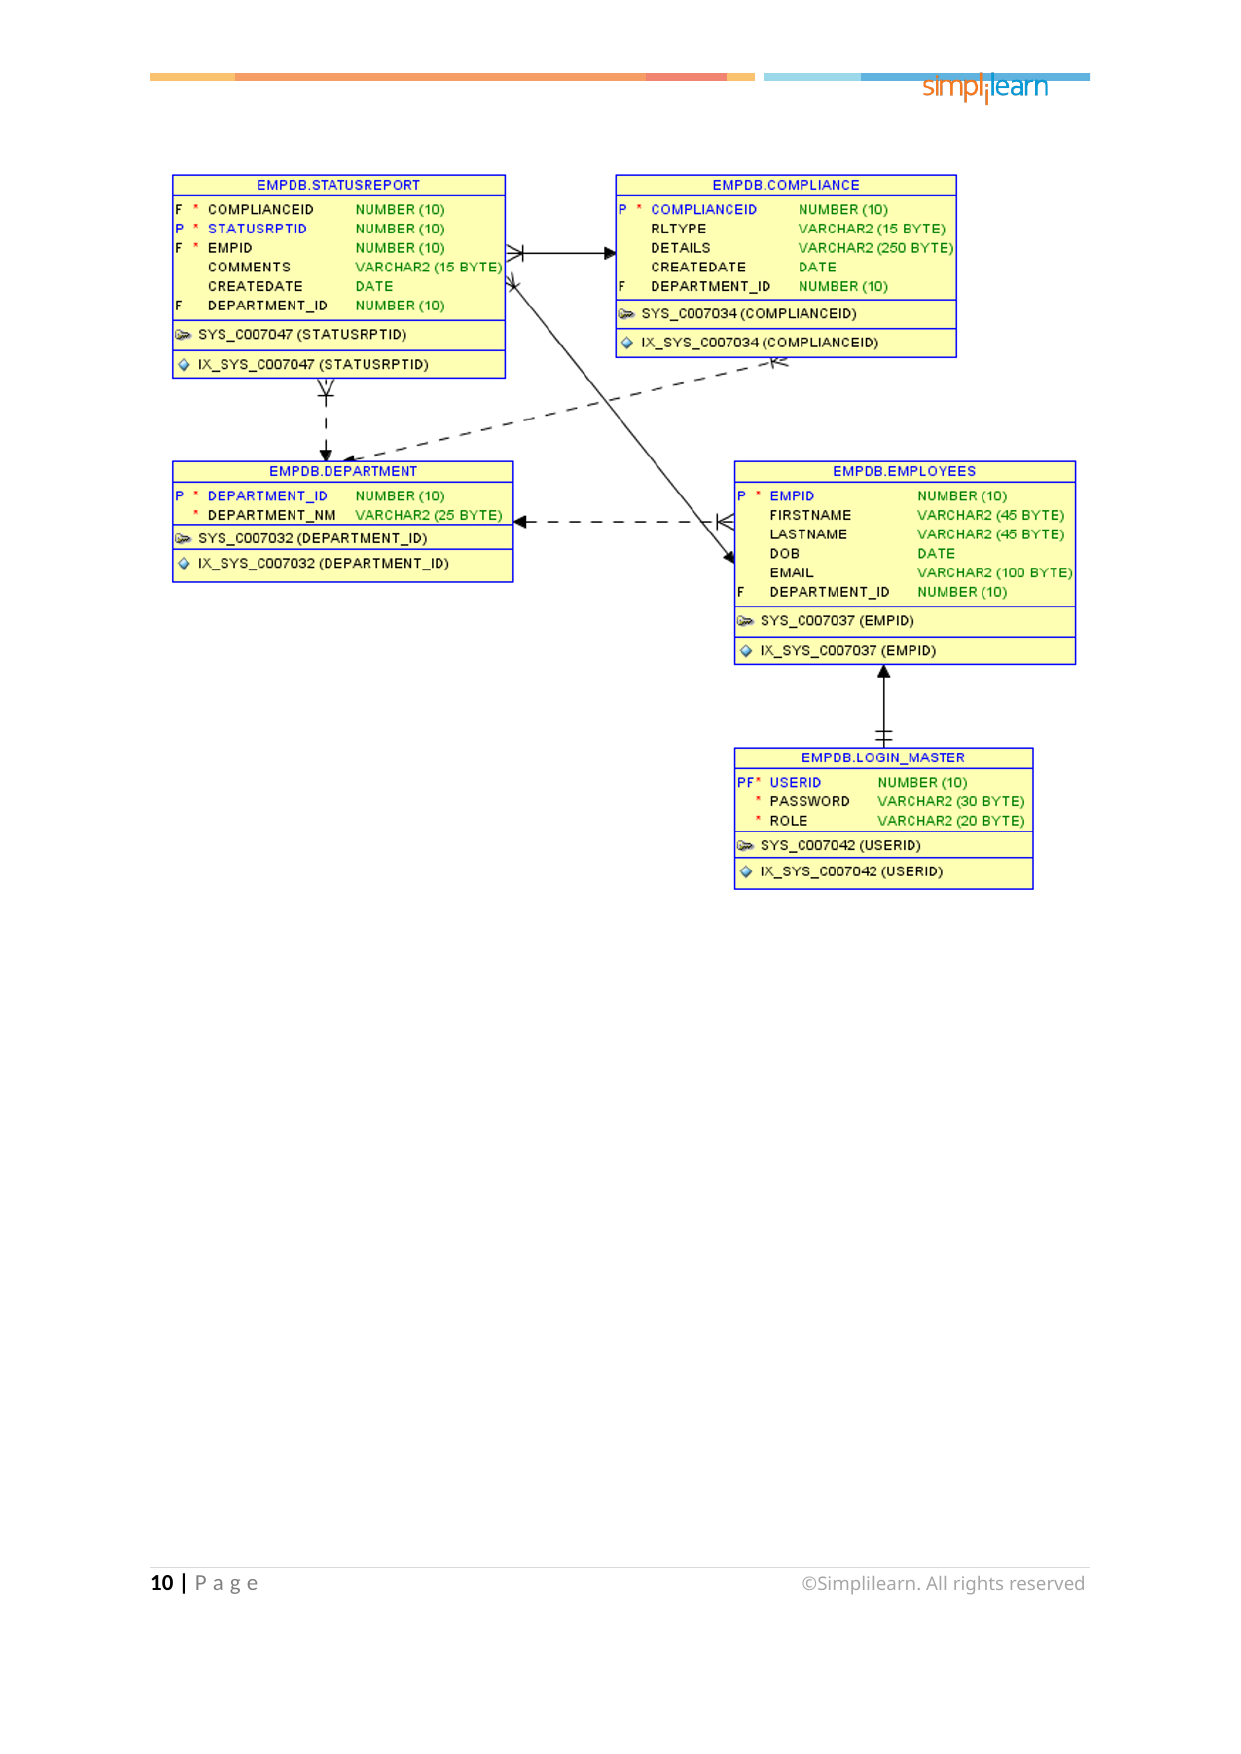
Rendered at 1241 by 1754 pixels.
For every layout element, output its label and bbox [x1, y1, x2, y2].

picture [150, 157, 1091, 907]
picture [150, 70, 1091, 105]
